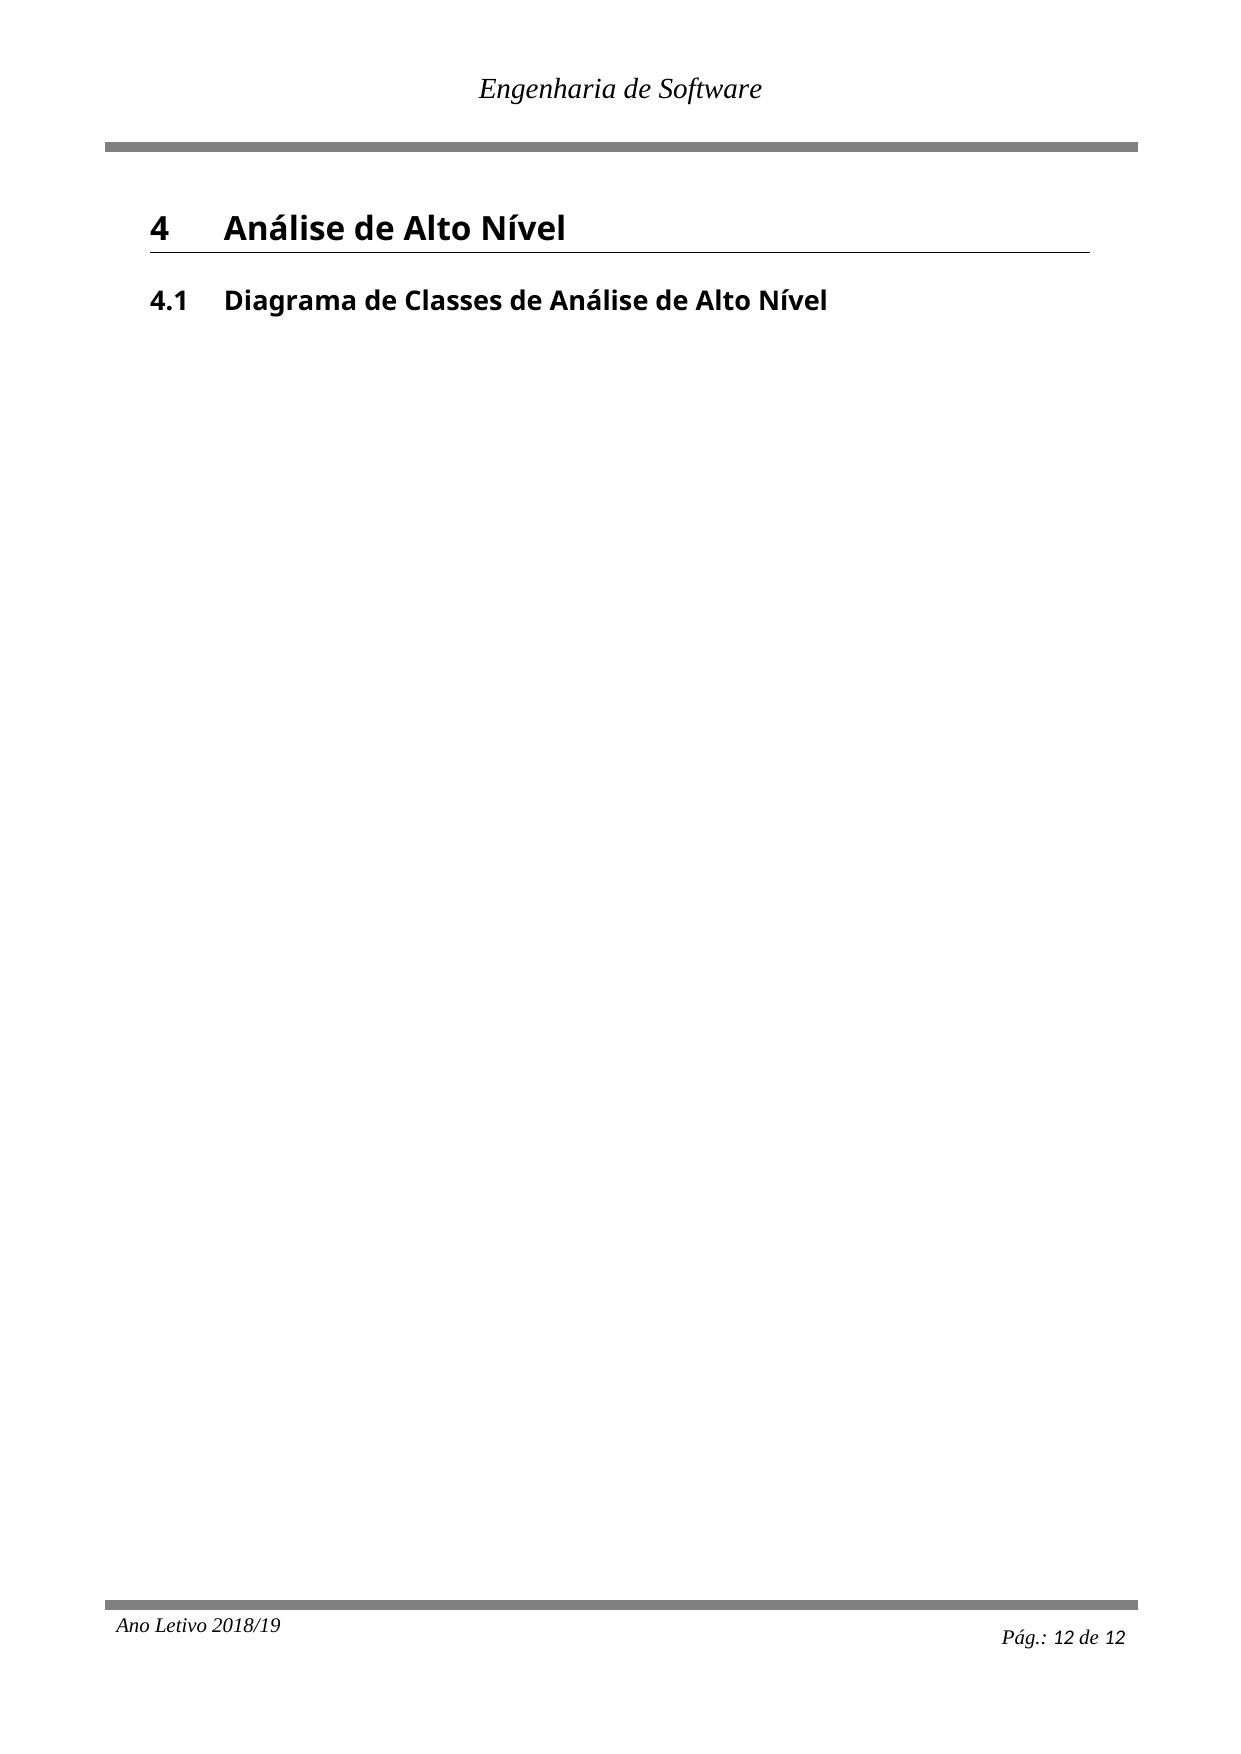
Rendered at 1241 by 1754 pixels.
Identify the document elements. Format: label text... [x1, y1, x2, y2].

subtitle 4.1 Diagrama de Classes de Análise de Alto Nível [150, 282, 1090, 318]
subtitle 4 Análise de Alto Nível [150, 205, 1090, 252]
